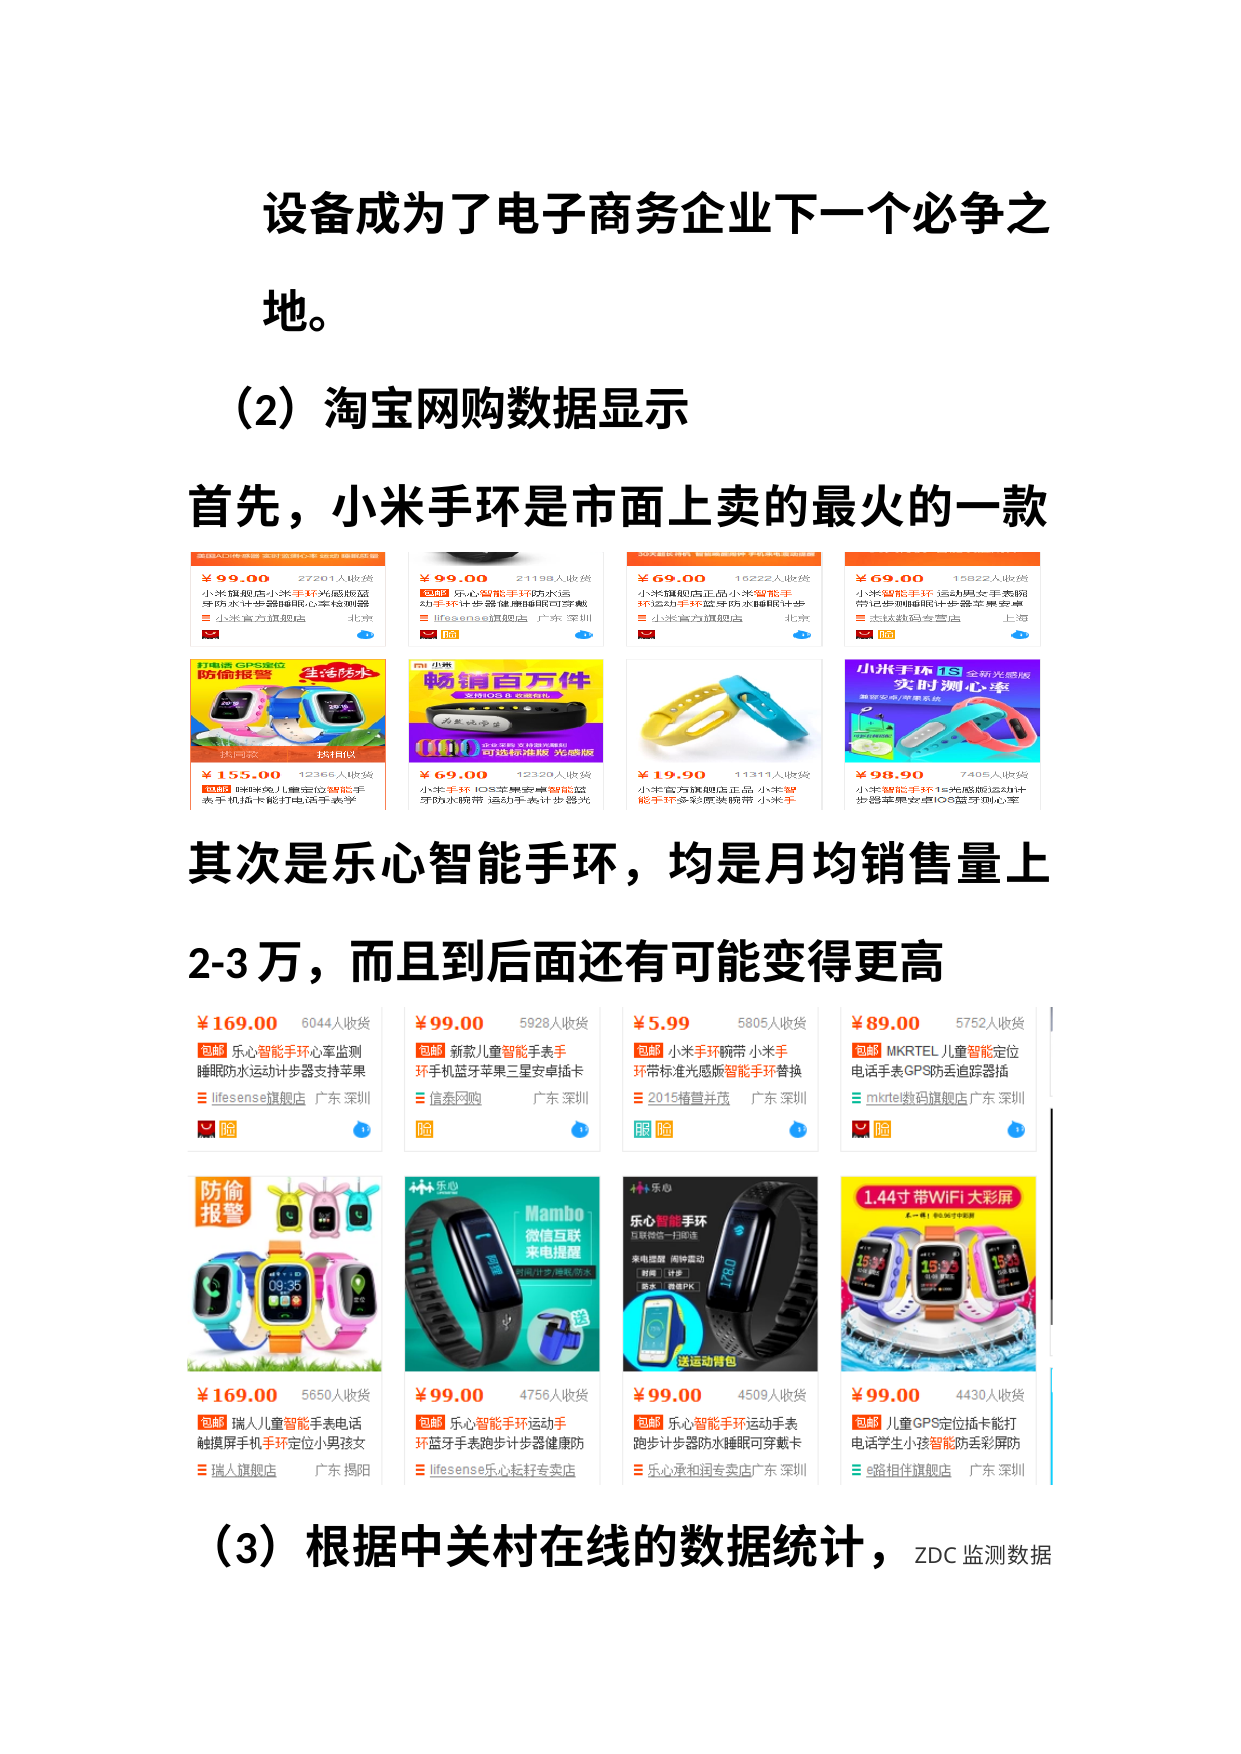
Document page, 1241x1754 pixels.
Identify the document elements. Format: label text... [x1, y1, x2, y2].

text 首先，小米手环是市面上卖的最火的一款，其次是乐心智能手环，均是月均销售量上2-3万，而且到后面还有可能变得更高 [187, 454, 1053, 552]
text 首先，小米手环是市面上卖的最火的一款，其次是乐心智能手环，均是月均销售量上2-3万，而且到后面还有可能变得更高 [187, 810, 1053, 1007]
picture [187, 1007, 1053, 1485]
picture [187, 552, 1053, 810]
text （2）淘宝网购数据显示 [187, 357, 1053, 454]
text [262, 162, 1053, 357]
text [187, 1494, 1053, 1592]
